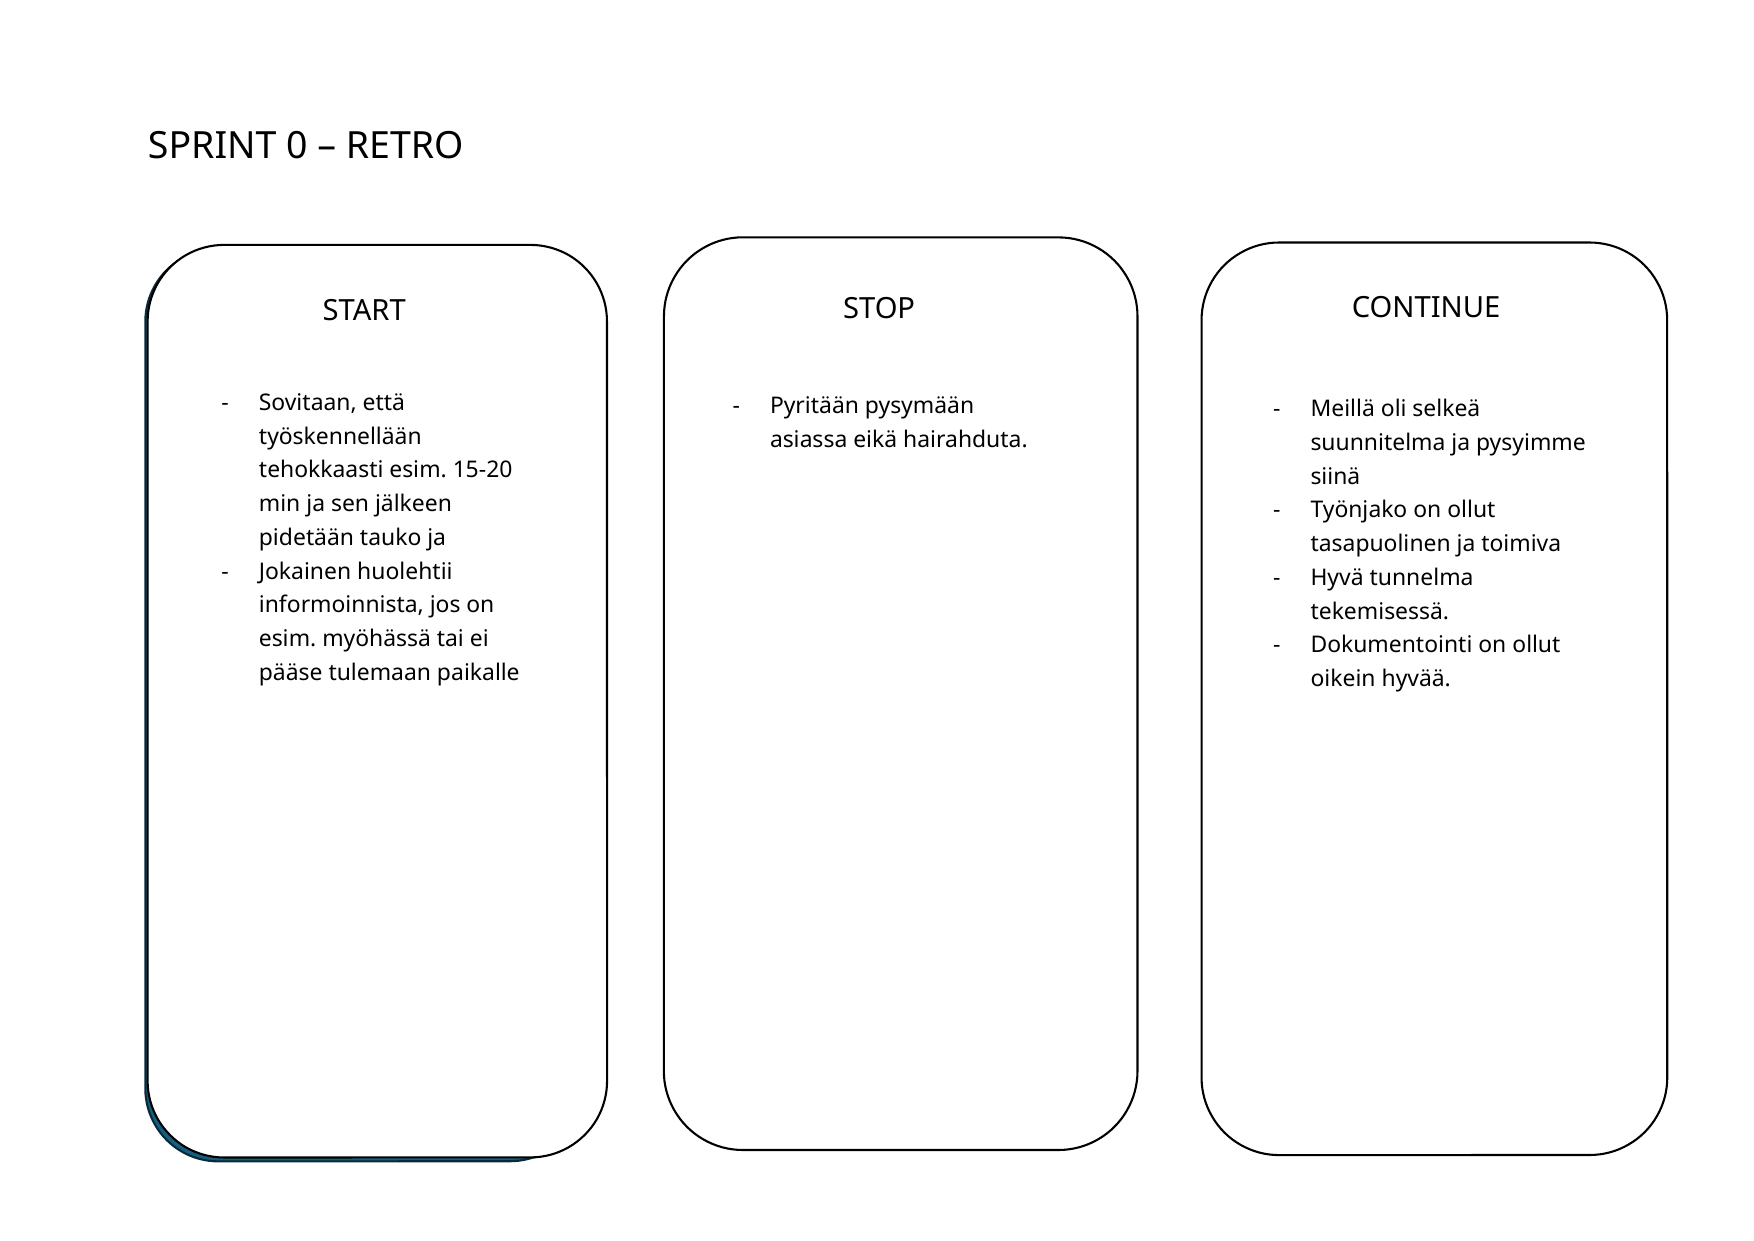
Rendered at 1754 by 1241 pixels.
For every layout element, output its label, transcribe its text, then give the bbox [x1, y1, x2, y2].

text SPRINT 0 – RETRO [148, 118, 1606, 169]
